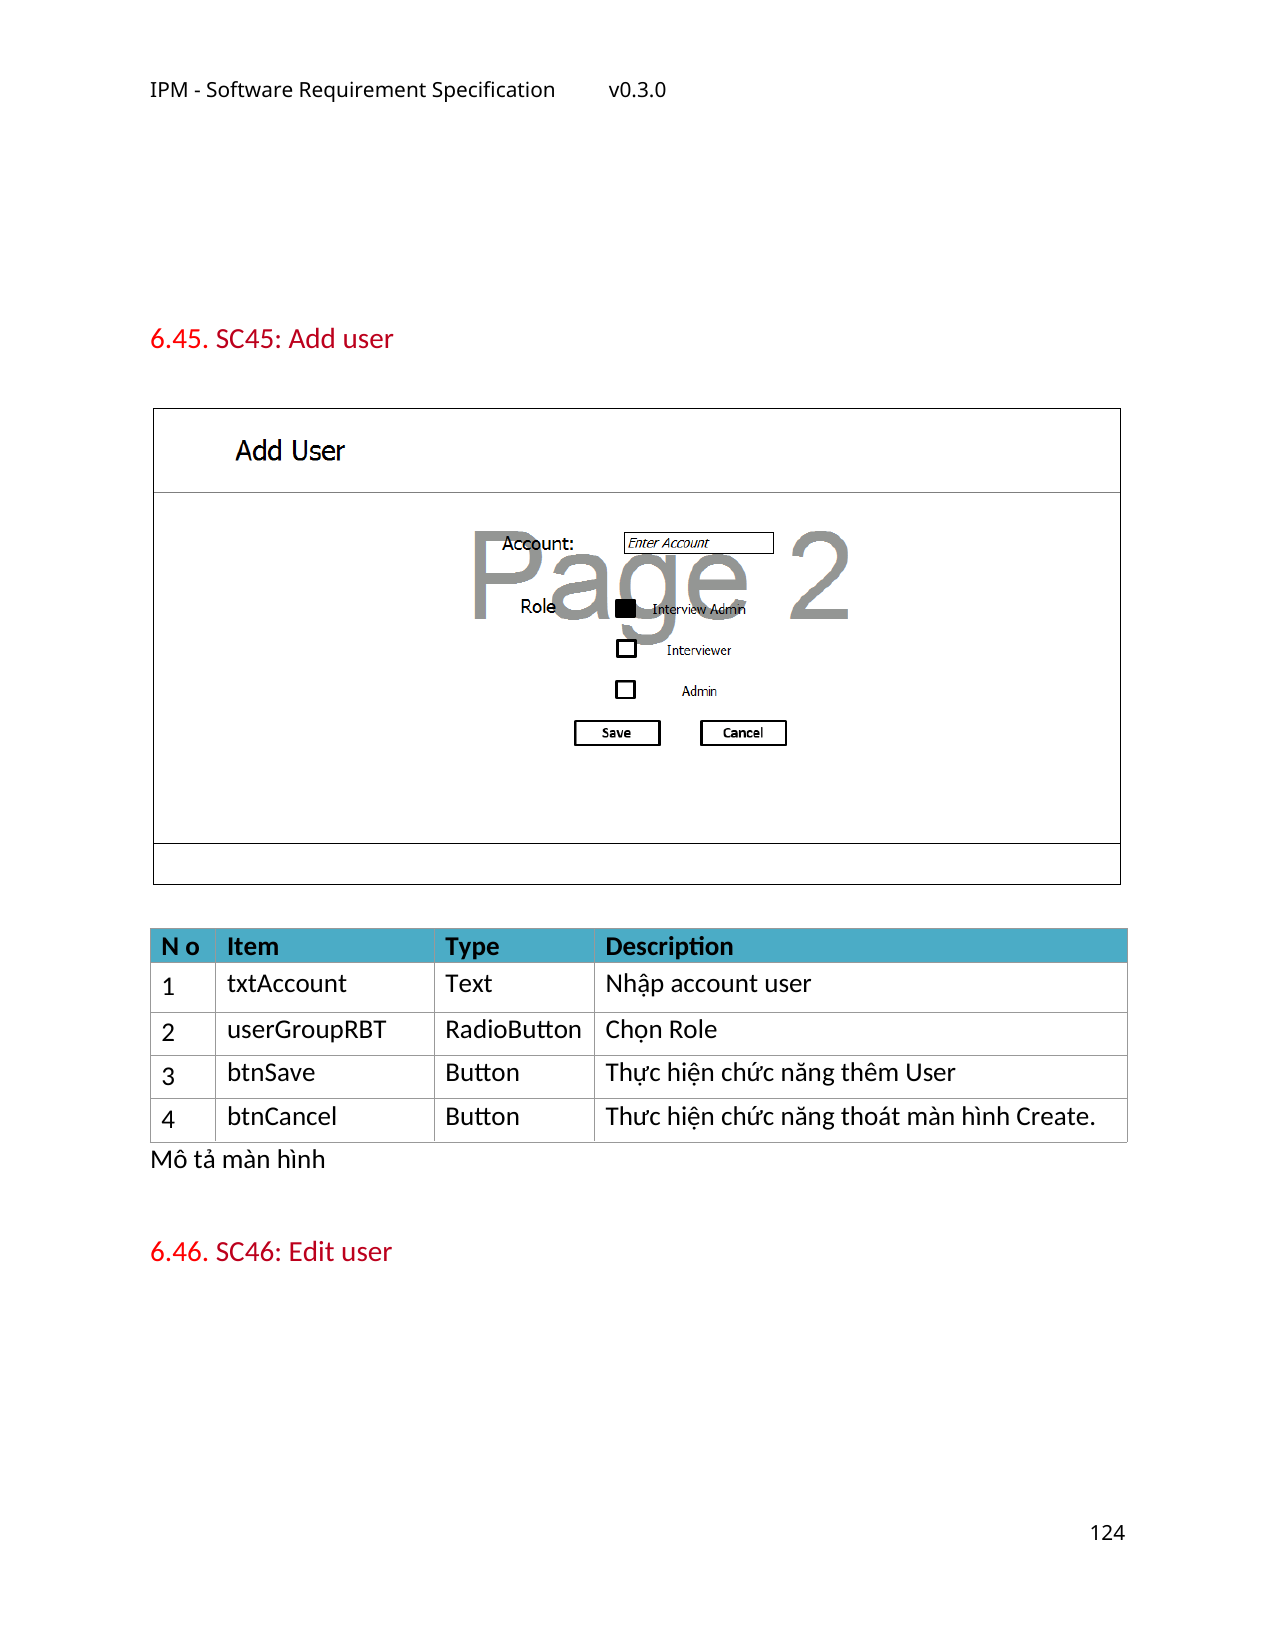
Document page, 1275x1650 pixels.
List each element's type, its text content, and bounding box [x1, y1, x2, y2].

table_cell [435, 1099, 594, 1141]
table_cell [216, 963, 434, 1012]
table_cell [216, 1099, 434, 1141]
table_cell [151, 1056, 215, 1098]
subtitle SC46: Edit user [150, 1233, 1125, 1269]
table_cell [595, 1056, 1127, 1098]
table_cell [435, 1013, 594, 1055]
subtitle SC45: Add user [150, 320, 1125, 356]
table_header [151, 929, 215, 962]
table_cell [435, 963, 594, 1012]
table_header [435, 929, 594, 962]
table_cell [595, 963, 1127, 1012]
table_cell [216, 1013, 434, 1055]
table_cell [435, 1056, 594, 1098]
picture [150, 406, 1125, 888]
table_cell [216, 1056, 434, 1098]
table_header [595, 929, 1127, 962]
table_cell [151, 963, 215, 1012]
text Mô tả màn hình [150, 1143, 1125, 1175]
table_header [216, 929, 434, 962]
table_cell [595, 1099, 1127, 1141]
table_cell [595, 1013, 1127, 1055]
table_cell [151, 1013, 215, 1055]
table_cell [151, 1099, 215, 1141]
